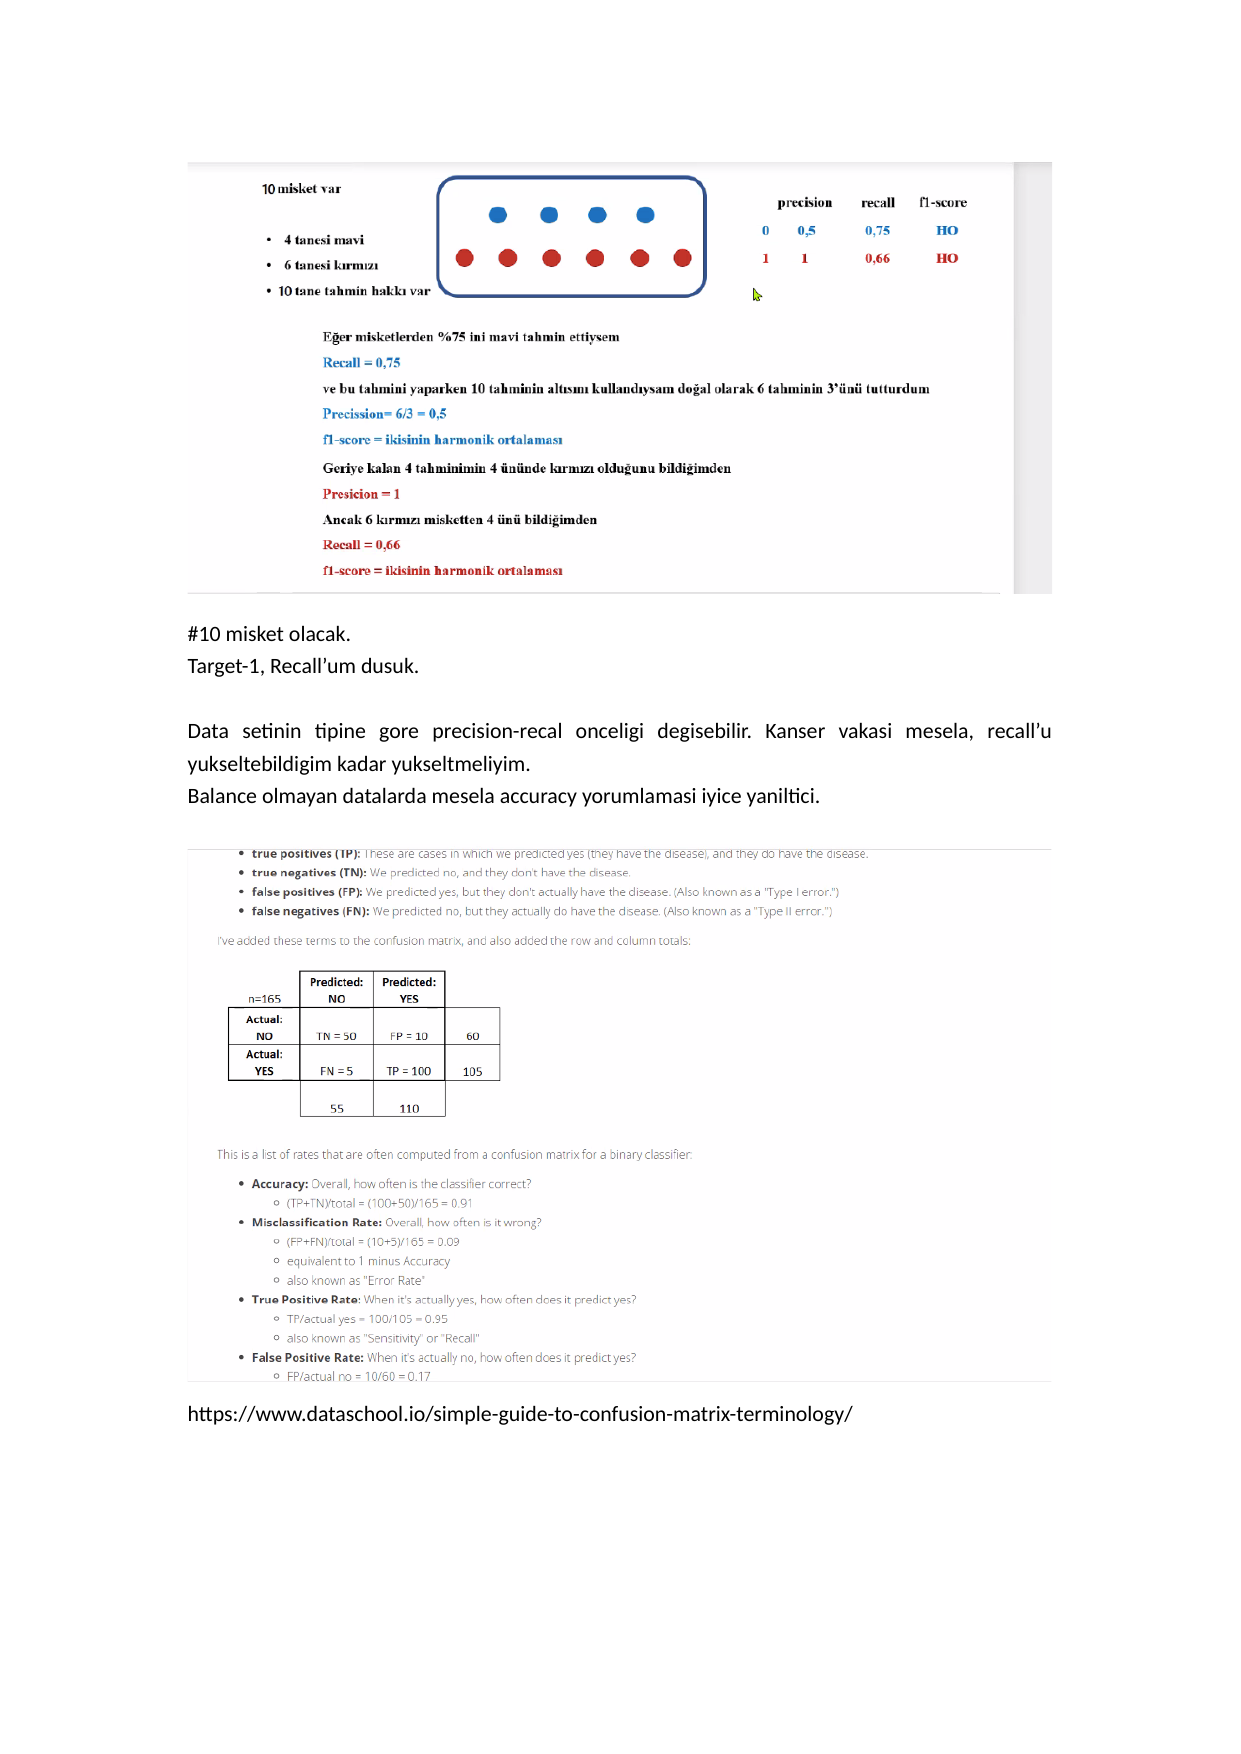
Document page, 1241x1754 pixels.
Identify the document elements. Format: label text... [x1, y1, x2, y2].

text #10 misket olacak. [187, 617, 1053, 649]
picture [187, 162, 1053, 594]
picture [187, 844, 1052, 1382]
text https://www.dataschool.io/simple-guide-to-confusion-matrix-terminology/ [187, 1397, 1053, 1429]
text Balance olmayan datalarda mesela accuracy yorumlamasi iyice yaniltici. [187, 779, 1053, 812]
text Data setinin tipine gore precision-recal onceligi degisebilir. Kanser vakasi mesela, recall’u yukseltebildigim kadar yukseltmeliyim. [187, 714, 1053, 779]
text Target-1, Recall’um dusuk. [187, 649, 1053, 682]
